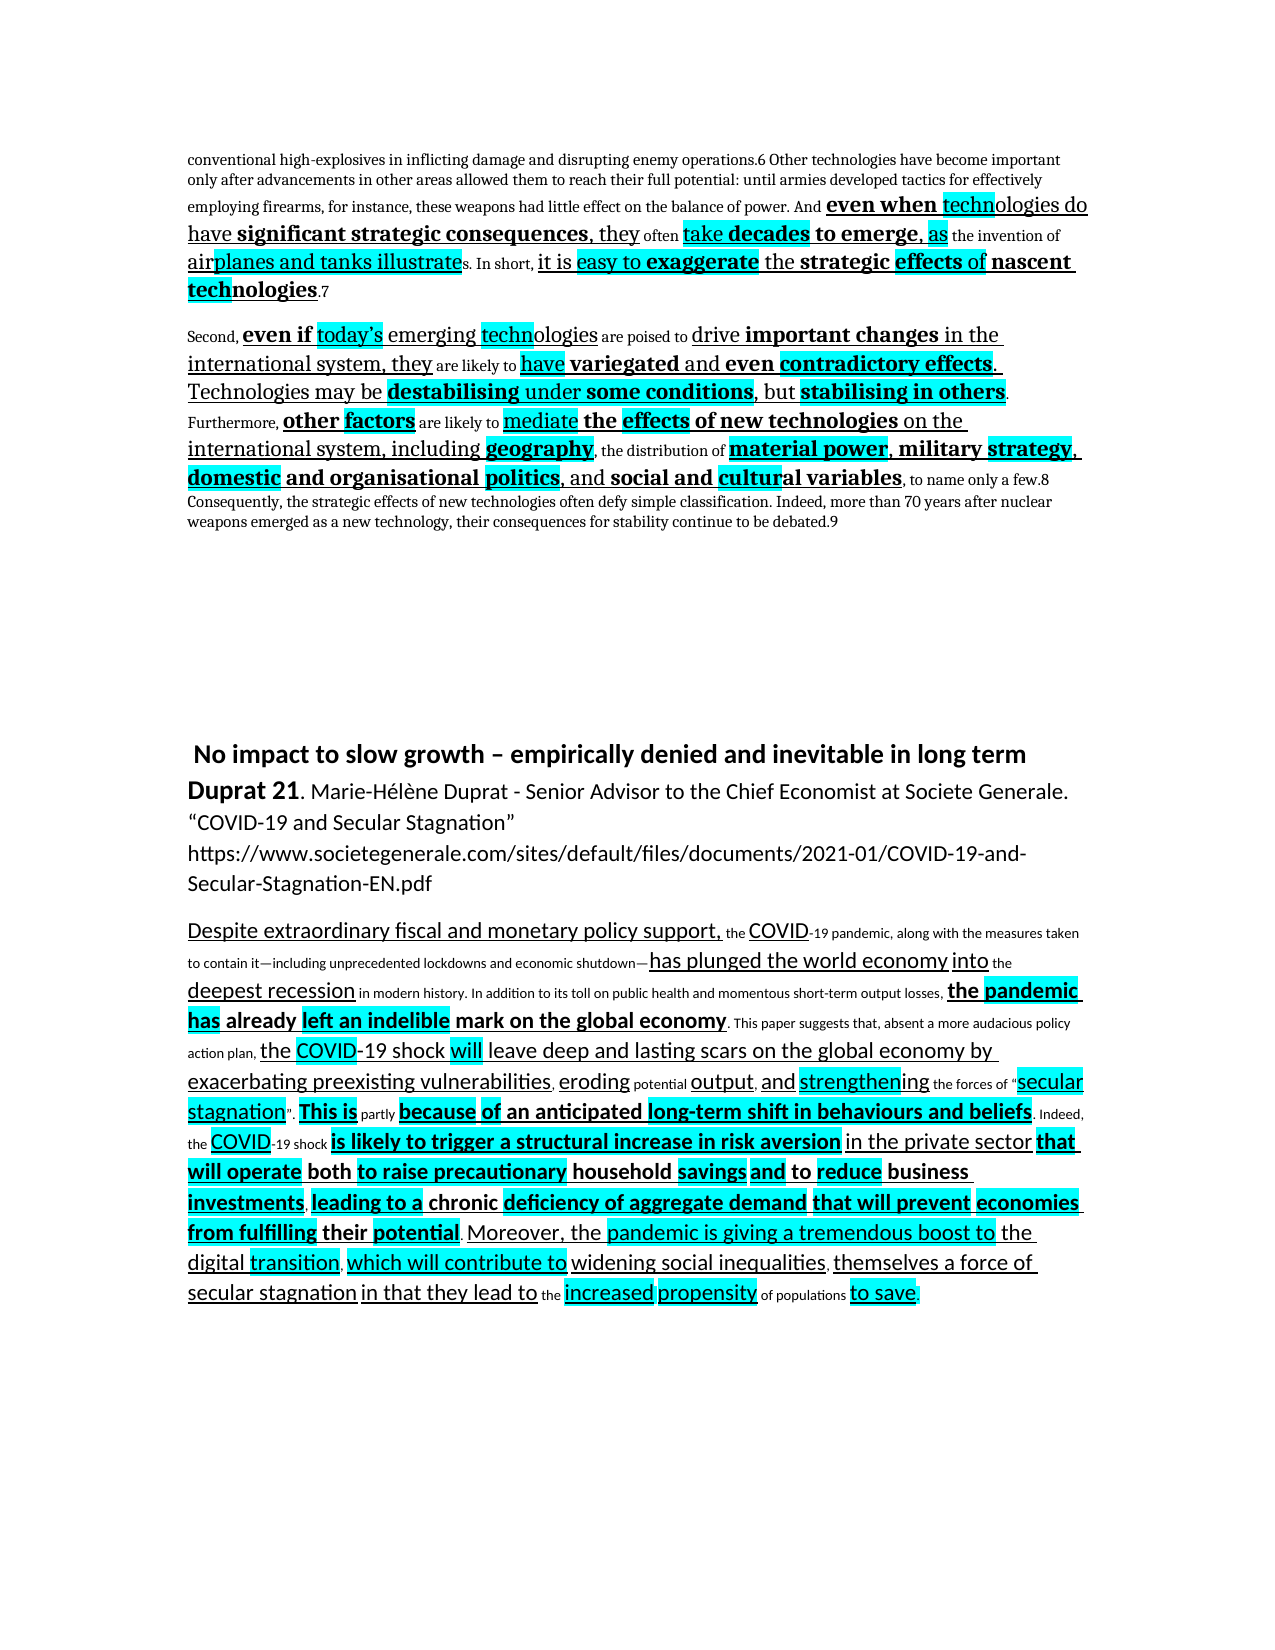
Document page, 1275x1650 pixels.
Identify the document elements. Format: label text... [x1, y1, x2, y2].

text Second, even if today’s emerging technologies are poised to drive important changes in the international system, they are likely to have variegated and even contradictory effects. Technologies may be destabilising under some conditions, but stabilising in others. Furthermore, other factors are likely to mediate the effects of new technologies on the international system, including geography, the distribution of material power, military strategy, domestic and organisational politics, and social and cultural variables, to name only a few.8 Consequently, the strategic effects of new technologies often defy simple classification. Indeed, more than 70 years after nuclear weapons emerged as a new technology, their consequences for stability continue to be debated.9 [187, 322, 1087, 532]
text Despite extraordinary fiscal and monetary policy support, the COVID-19 pandemic, along with the measures taken to contain it—including unprecedented lockdowns and economic shutdown—has plunged the world economy into the deepest recession in modern history. In addition to its toll on public health and momentous short-term output losses, the pandemic has already left an indelible mark on the global economy. This paper suggests that, absent a more audacious policy action plan, the COVID-19 shock will leave deep and lasting scars on the global economy by exacerbating preexisting vulnerabilities, eroding potential output, and strengthening the forces of “secular stagnation”. This is partly because of an anticipated long-term shift in behaviours and beliefs. Indeed, the COVID-19 shock is likely to trigger a structural increase in risk aversion in the private sector that will operate both to raise precautionary household savings and to reduce business investments, leading to a chronic deficiency of aggregate demand that will prevent economies from fulfilling their potential. Moreover, the pandemic is giving a tremendous boost to the digital transition, which will contribute to widening social inequalities, themselves a force of secular stagnation in that they lead to the increased propensity of populations to save. [187, 916, 1087, 1306]
text Duprat 21. Marie-Hélène Duprat - Senior Advisor to the Chief Economist at Societe Generale. “COVID-19 and Secular Stagnation” https://www.societegenerale.com/sites/default/files/documents/2021-01/COVID-19-and-Secular-Stagnation-EN.pdf [187, 773, 1087, 897]
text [187, 150, 1087, 303]
subtitle No impact to slow growth – empirically denied and inevitable in long term [187, 738, 1087, 771]
